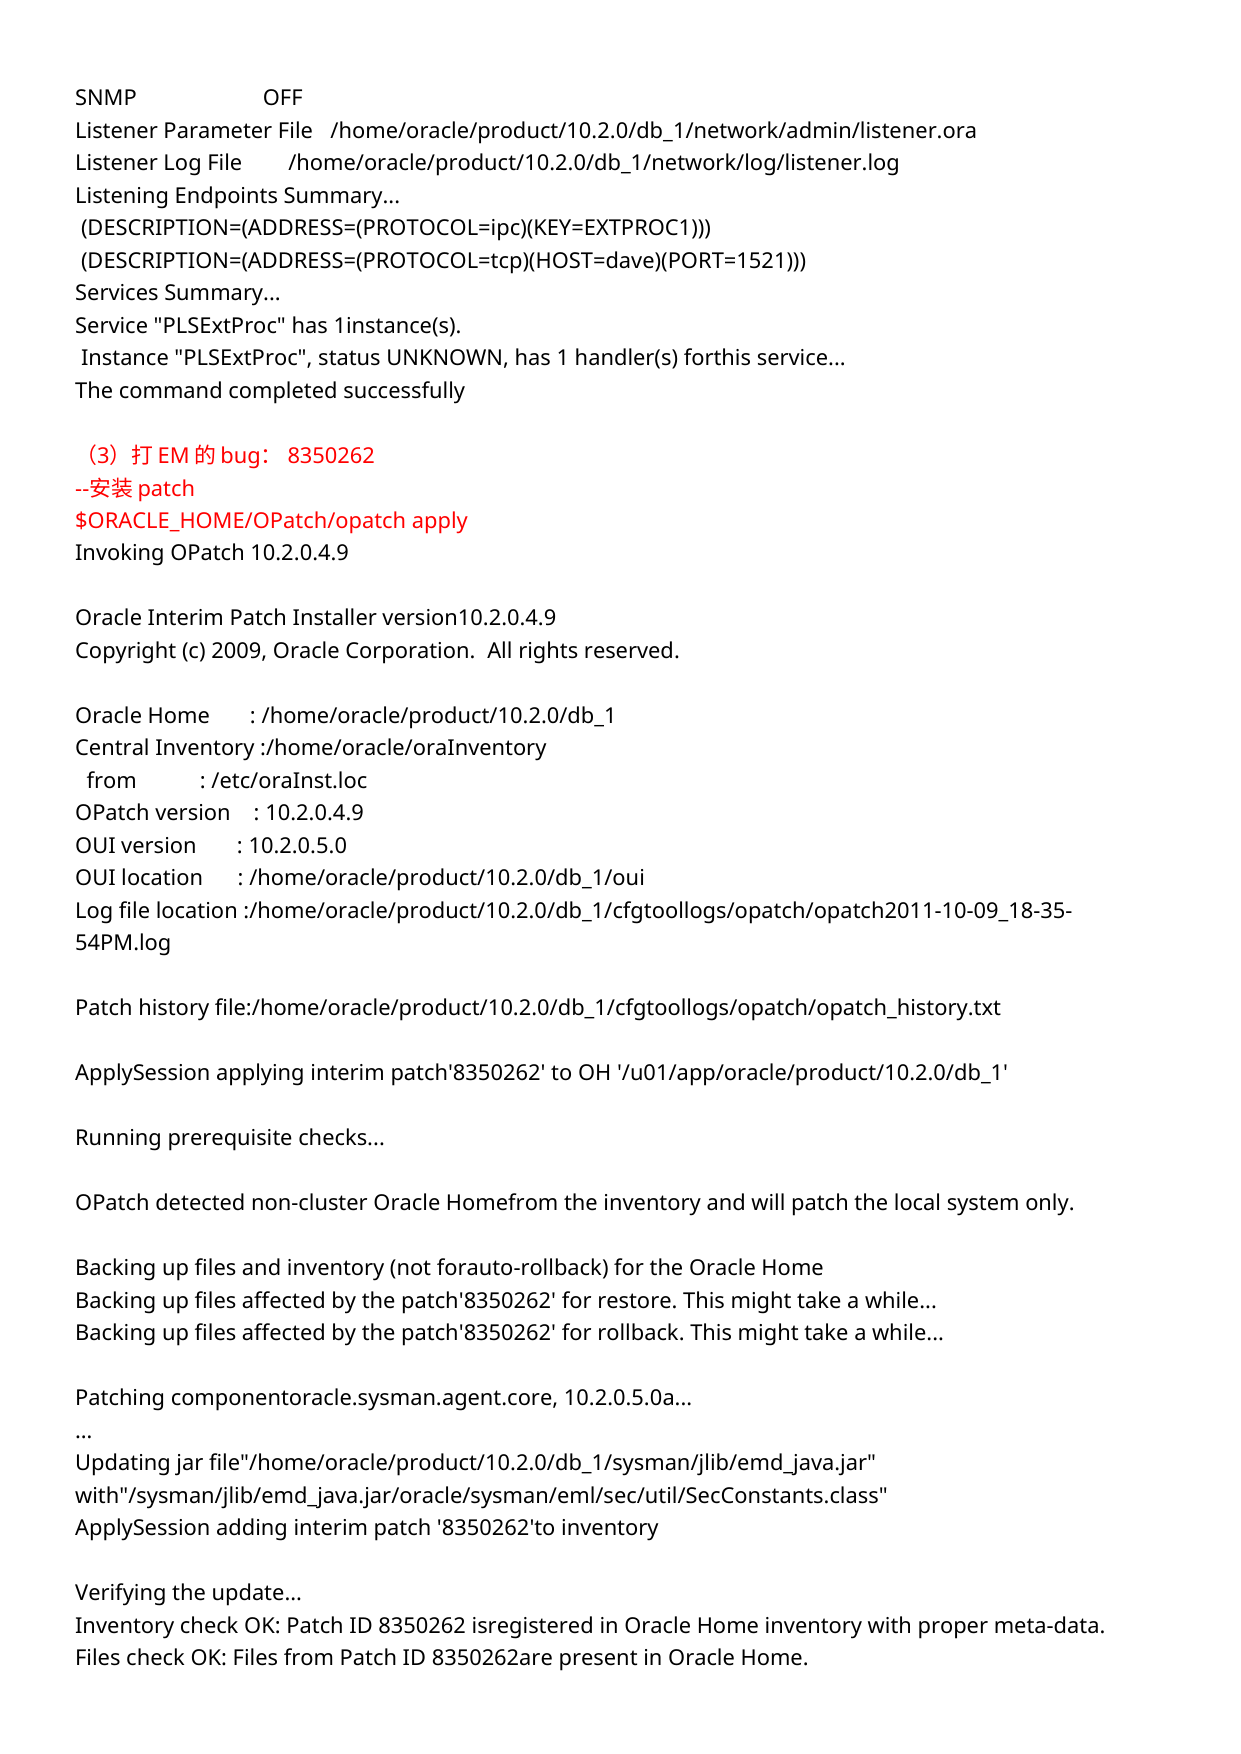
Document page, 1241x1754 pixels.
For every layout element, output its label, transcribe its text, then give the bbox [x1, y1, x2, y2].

text Backing up files affected by the patch'8350262' for restore. This might take a while... [75, 1283, 1165, 1316]
text Services Summary... [75, 276, 1165, 308]
text Verifying the update... [75, 1576, 1165, 1608]
text Oracle Home : /home/oracle/product/10.2.0/db_1 [75, 698, 1165, 731]
text from : /etc/oraInst.loc [75, 763, 1165, 796]
text （3）打EM的bug： 8350262 [75, 438, 1165, 471]
text Backing up files affected by the patch'8350262' for rollback. This might take a while... [75, 1316, 1165, 1348]
text Log file location :/home/oracle/product/10.2.0/db_1/cfgtoollogs/opatch/opatch2011-10-09_18-35-54PM.log [75, 893, 1165, 958]
text $ORACLE_HOME/OPatch/opatch apply [75, 503, 1165, 536]
text … [75, 1413, 1165, 1446]
text SNMP OFF [75, 81, 1165, 113]
text Service "PLSExtProc" has 1instance(s). [75, 308, 1165, 341]
text Listening Endpoints Summary... [75, 178, 1165, 211]
text Copyright (c) 2009, Oracle Corporation. All rights reserved. [75, 633, 1165, 666]
text Listener Parameter File /home/oracle/product/10.2.0/db_1/network/admin/listener.ora [75, 113, 1165, 146]
text Oracle Interim Patch Installer version10.2.0.4.9 [75, 601, 1165, 633]
text The command completed successfully [75, 373, 1165, 406]
text ApplySession applying interim patch'8350262' to OH '/u01/app/oracle/product/10.2.0/db_1' [75, 1056, 1165, 1088]
text Backing up files and inventory (not forauto-rollback) for the Oracle Home [75, 1251, 1165, 1283]
text Listener Log File /home/oracle/product/10.2.0/db_1/network/log/listener.log [75, 146, 1165, 178]
text Patching componentoracle.sysman.agent.core, 10.2.0.5.0a... [75, 1381, 1165, 1413]
text OUI location : /home/oracle/product/10.2.0/db_1/oui [75, 861, 1165, 893]
text OPatch detected non-cluster Oracle Homefrom the inventory and will patch the local system only. [75, 1186, 1165, 1218]
text OPatch version : 10.2.0.4.9 [75, 796, 1165, 828]
text Instance "PLSExtProc", status UNKNOWN, has 1 handler(s) forthis service... [75, 341, 1165, 373]
text Inventory check OK: Patch ID 8350262 isregistered in Oracle Home inventory with proper meta-data. [75, 1608, 1165, 1641]
text (DESCRIPTION=(ADDRESS=(PROTOCOL=ipc)(KEY=EXTPROC1))) [75, 211, 1165, 243]
text ApplySession adding interim patch '8350262'to inventory [75, 1511, 1165, 1543]
text Invoking OPatch 10.2.0.4.9 [75, 536, 1165, 568]
text OUI version : 10.2.0.5.0 [75, 828, 1165, 861]
text Updating jar file"/home/oracle/product/10.2.0/db_1/sysman/jlib/emd_java.jar" with"/sysman/jlib/emd_java.jar/oracle/sysman/eml/sec/util/SecConstants.class" [75, 1446, 1165, 1511]
text (DESCRIPTION=(ADDRESS=(PROTOCOL=tcp)(HOST=dave)(PORT=1521))) [75, 243, 1165, 276]
text --安装patch [75, 471, 1165, 503]
text Running prerequisite checks... [75, 1121, 1165, 1153]
text Files check OK: Files from Patch ID 8350262are present in Oracle Home. [75, 1641, 1165, 1673]
text Patch history file:/home/oracle/product/10.2.0/db_1/cfgtoollogs/opatch/opatch_history.txt [75, 991, 1165, 1023]
text Central Inventory :/home/oracle/oraInventory [75, 731, 1165, 763]
